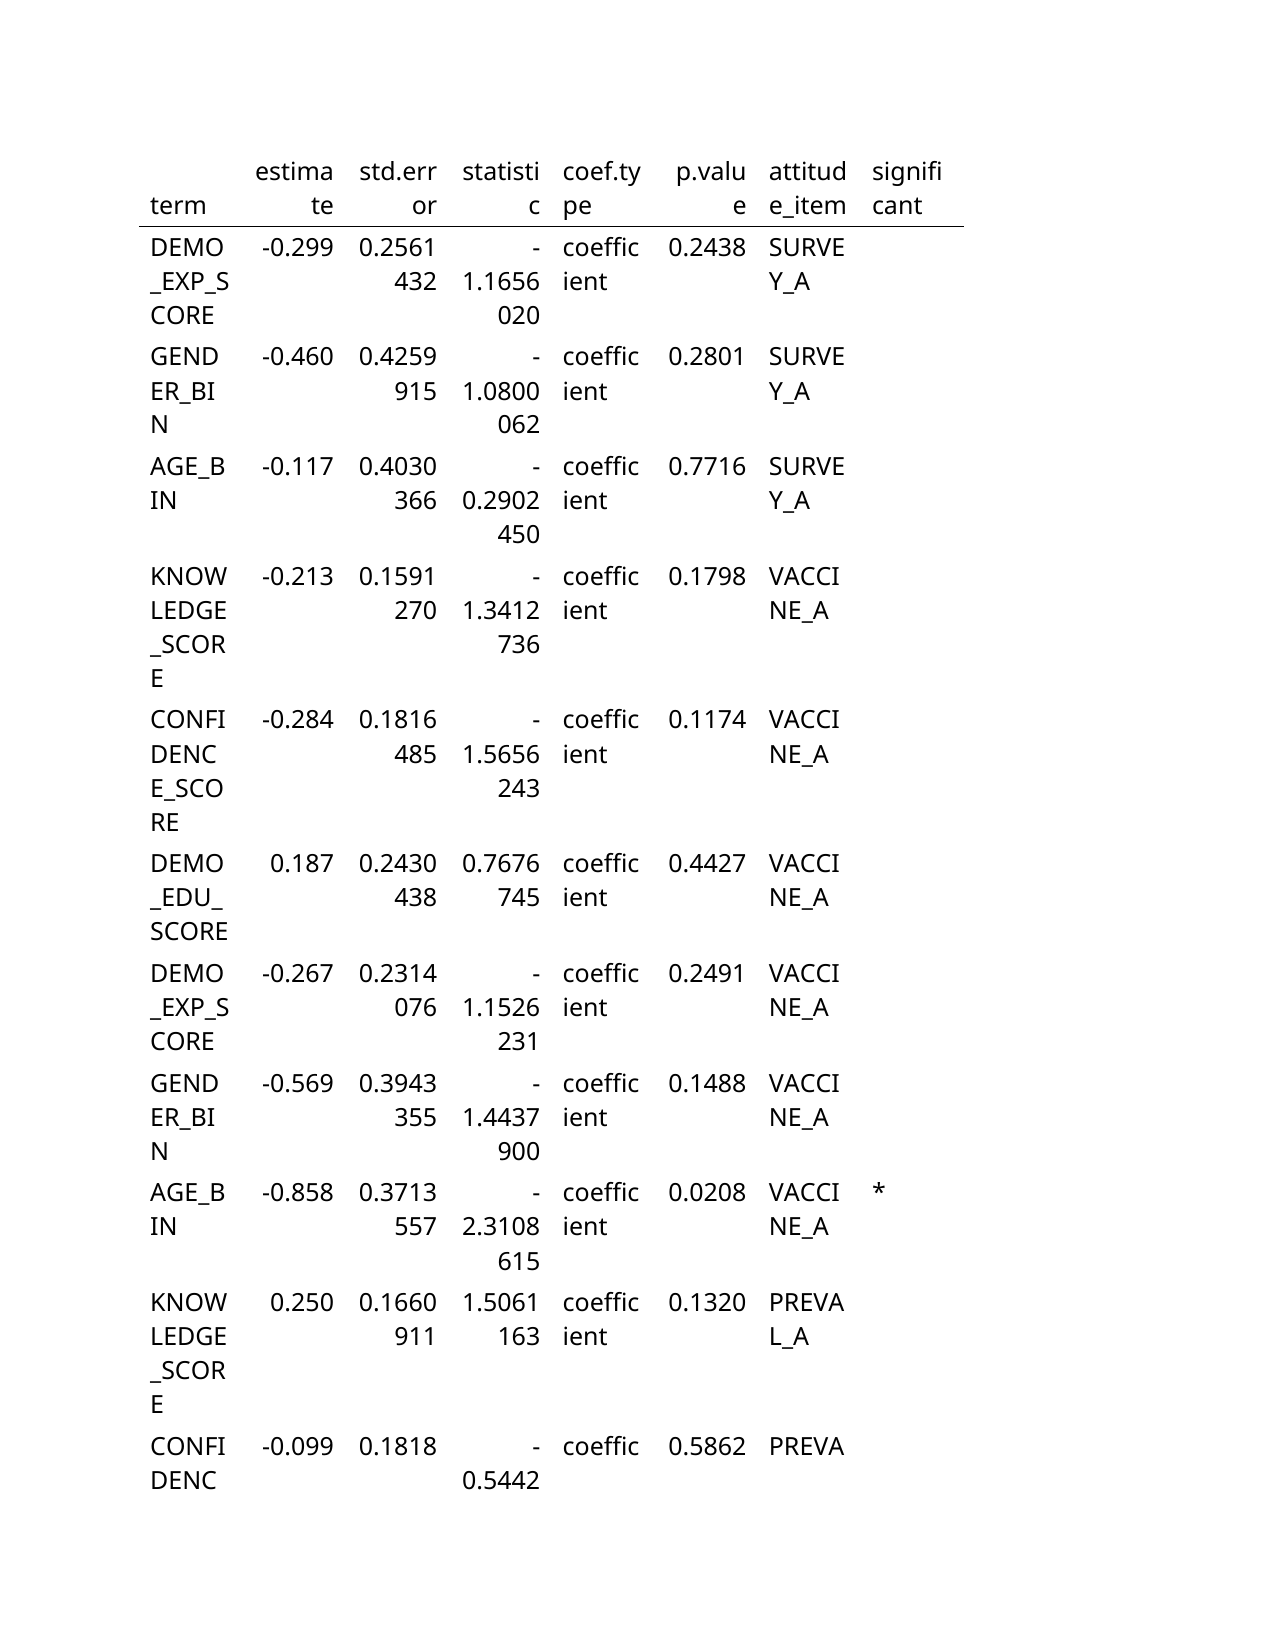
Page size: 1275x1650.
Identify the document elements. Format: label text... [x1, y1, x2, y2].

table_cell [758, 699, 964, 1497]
table_header statistic [448, 150, 551, 226]
table_header significant [861, 150, 964, 226]
table_header std.error [345, 150, 448, 226]
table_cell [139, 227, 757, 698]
table_header term [139, 150, 242, 226]
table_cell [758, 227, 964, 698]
table_header p.value [654, 150, 757, 226]
table_header attitude_item [758, 150, 861, 226]
table_header estimate [242, 150, 345, 226]
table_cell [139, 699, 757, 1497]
table_header coef.type [551, 150, 654, 226]
